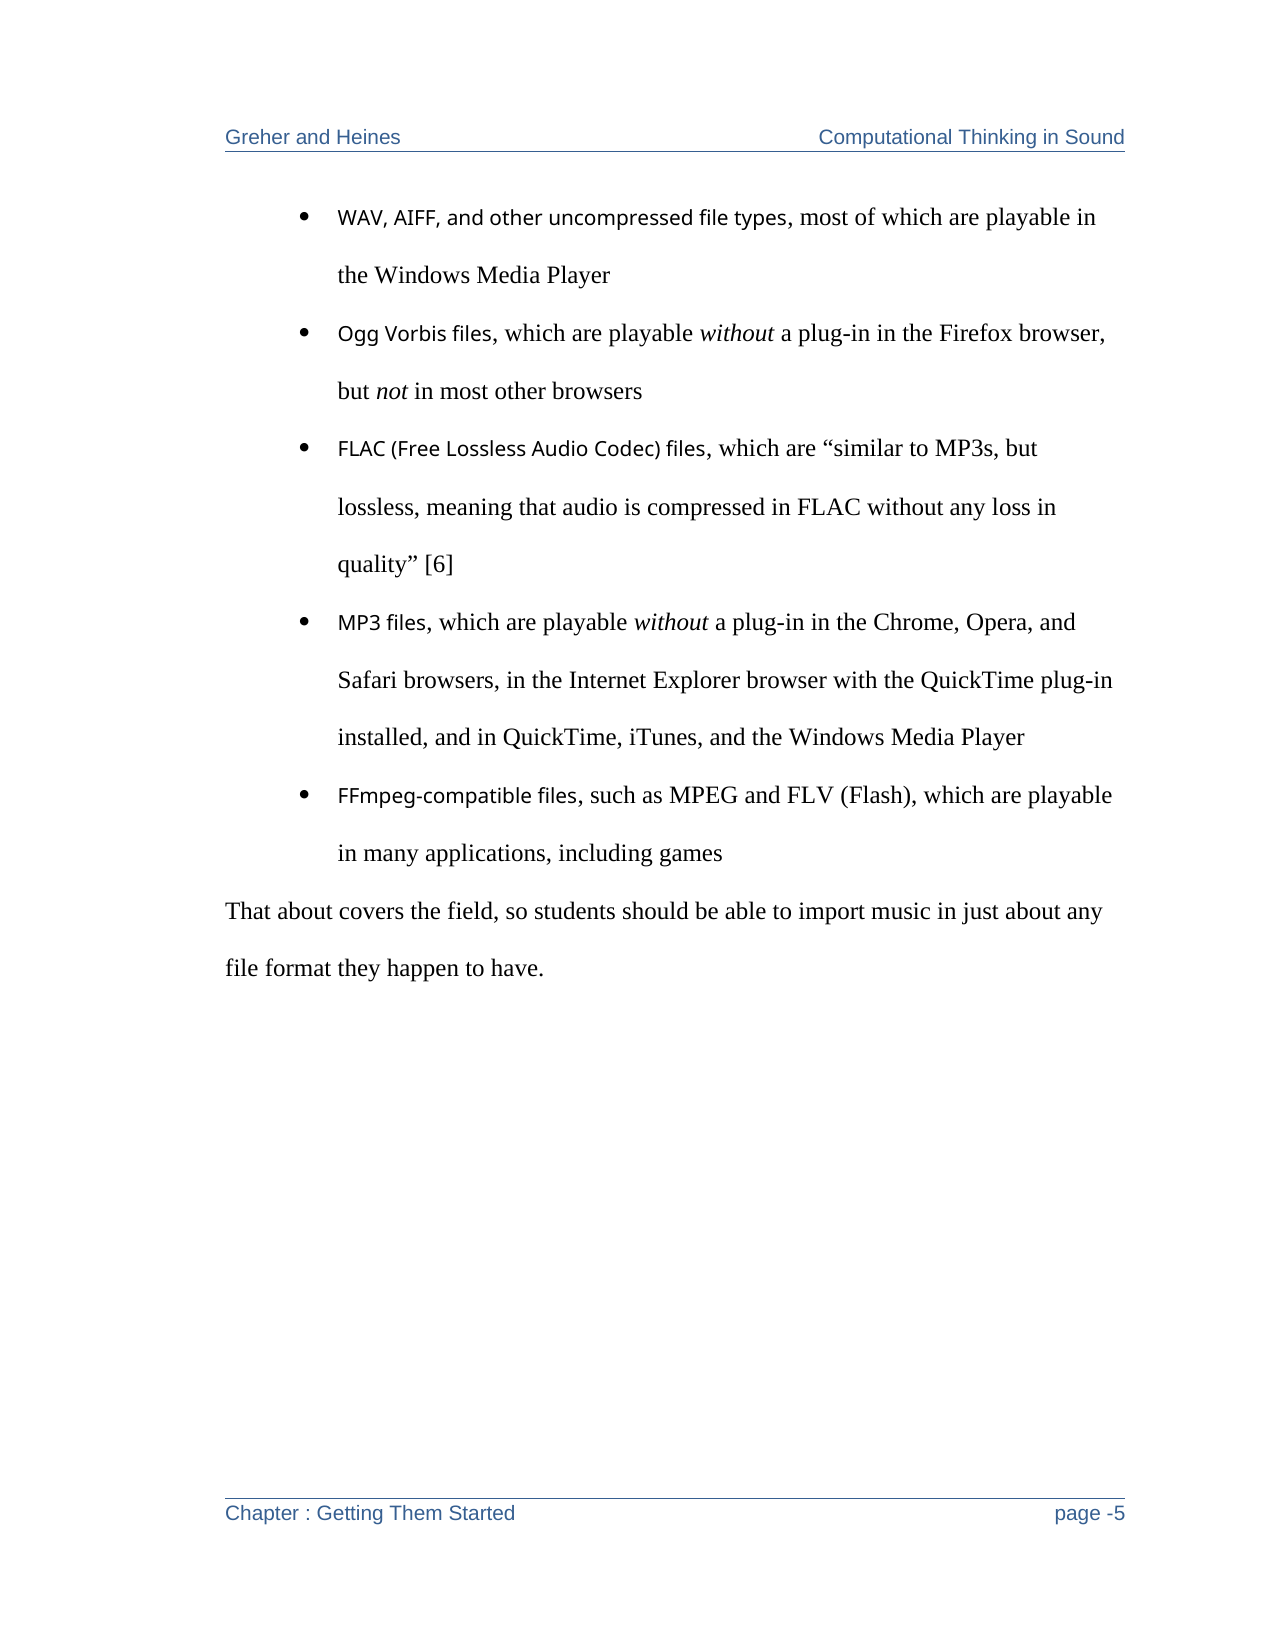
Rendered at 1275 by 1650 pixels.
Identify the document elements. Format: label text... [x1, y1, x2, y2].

list FLAC (Free Lossless Audio Codec) files, which are “similar to MP3s, but lossless, meaning that audio is compressed in FLAC without any loss in quality” [6] [300, 433, 1125, 578]
text That about covers the field, so students should be able to import music in just about any file format they happen to have. [225, 896, 1125, 982]
list FFmpeg-compatible files, such as MPEG and FLV (Flash), which are playable in many applications, including games [300, 780, 1125, 867]
list MP3 files, which are playable without a plug-in in the Chrome, Opera, and Safari browsers, in the Internet Explorer browser with the QuickTime plug-in installed, and in QuickTime, iTunes, and the Windows Media Player [300, 607, 1125, 751]
list Ogg Vorbis files, which are playable without a plug-in in the Firefox browser, but not in most other browsers [300, 318, 1125, 405]
list WAV, AIFF, and other uncompressed file types, most of which are playable in the Windows Media Player [300, 202, 1125, 289]
